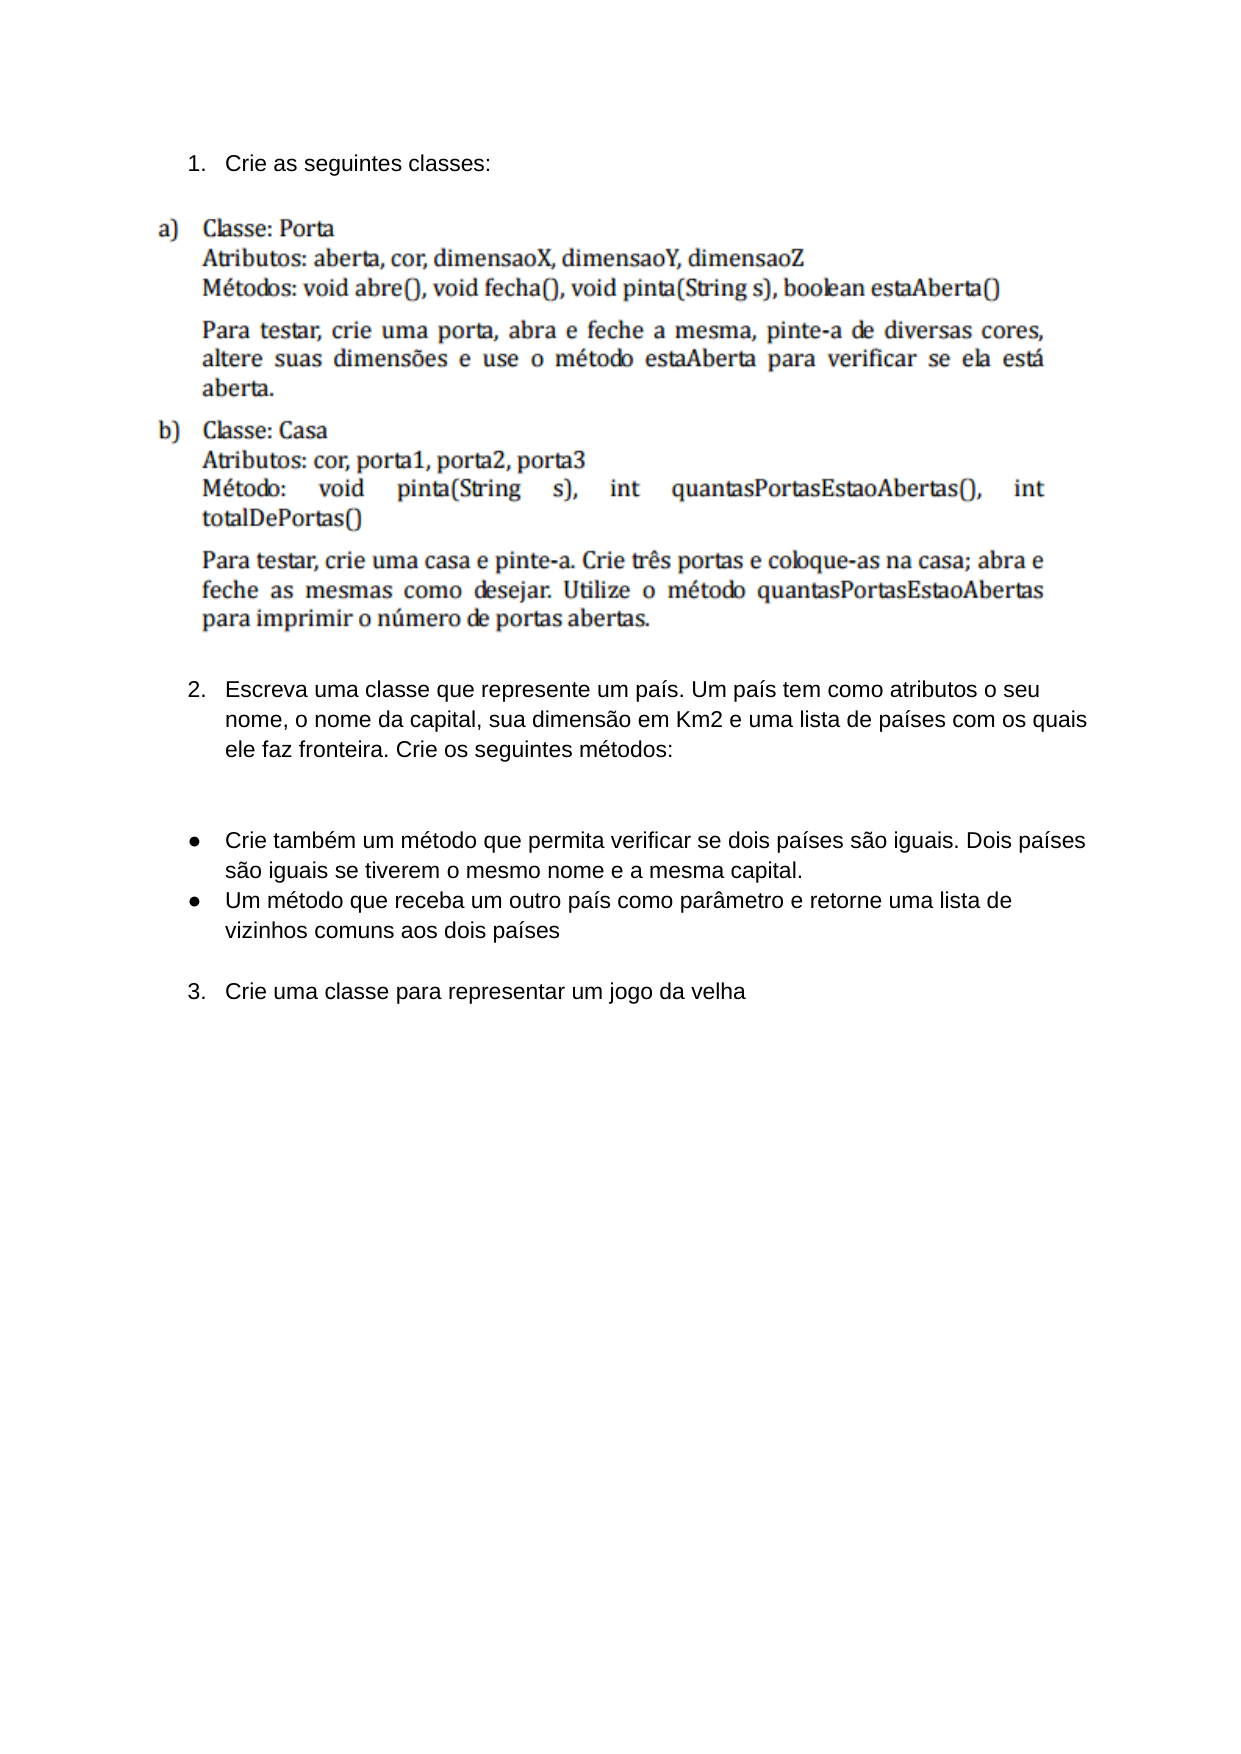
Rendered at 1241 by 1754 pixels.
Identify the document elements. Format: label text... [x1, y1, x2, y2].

list Escreva uma classe que represente um país. Um país tem como atributos o seu nome, o nome da capital, sua dimensão em Km2 e uma lista de países com os quais ele faz fronteira. Crie os seguintes métodos: [187, 676, 1090, 762]
list Crie as seguintes classes: [187, 150, 1090, 176]
list Um método que receba um outro país como parâmetro e retorne uma lista de vizinhos comuns aos dois países [187, 887, 1090, 944]
list Crie também um método que permita verificar se dois países são iguais. Dois países são iguais se tiverem o mesmo nome e a mesma capital. [187, 827, 1090, 883]
list Crie uma classe para representar um jogo da velha [187, 978, 1090, 1004]
picture [150, 210, 1068, 642]
